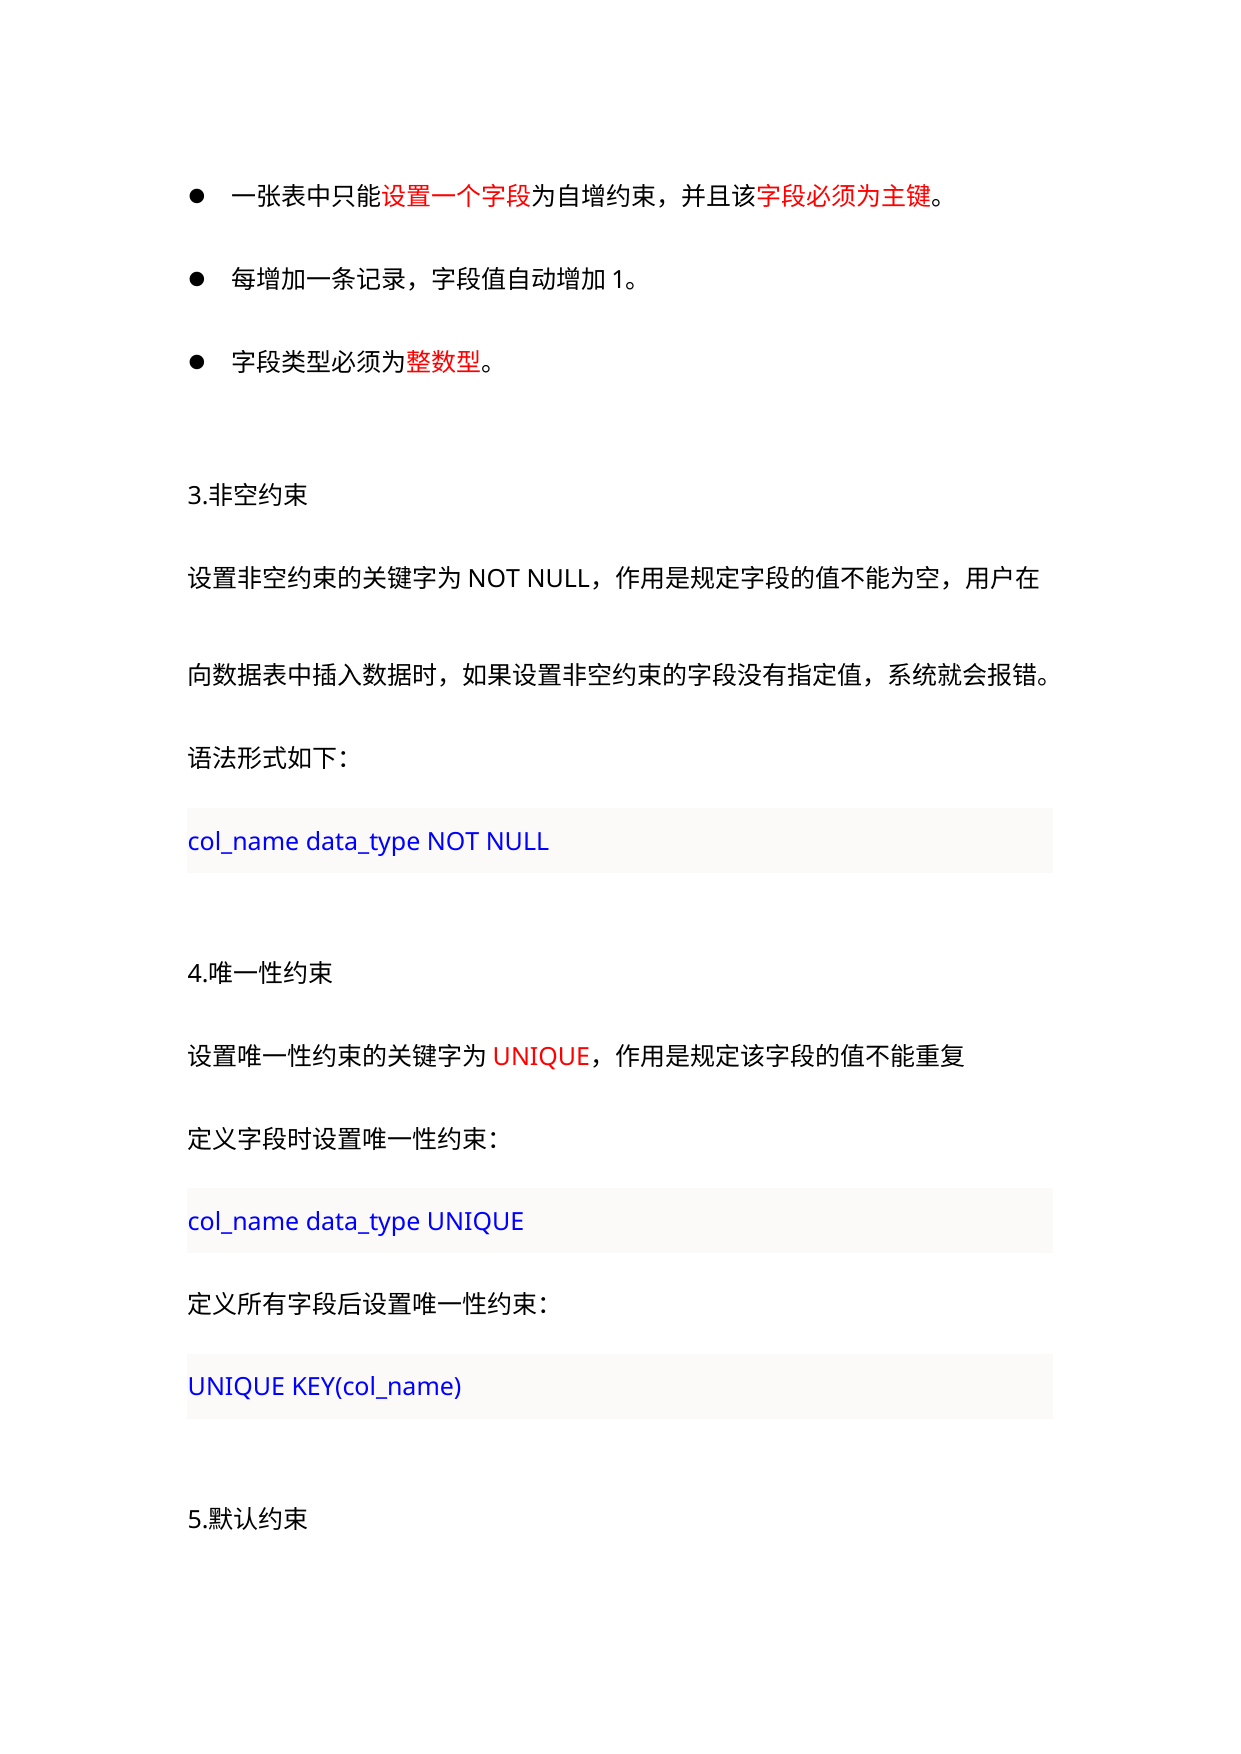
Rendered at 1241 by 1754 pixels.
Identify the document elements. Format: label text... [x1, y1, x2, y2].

list 字段类型必须为整数型。 [187, 328, 1053, 393]
list 每增加一条记录，字段值自动增加1。 [187, 245, 1053, 310]
text UNIQUE KEY(col_name) [187, 1354, 1053, 1419]
text 3.非空约束 [187, 461, 1053, 526]
text 5.默认约束 [187, 1485, 1053, 1550]
text col_name data_type NOT NULL [187, 808, 1053, 873]
text 设置唯一性约束的关键字为UNIQUE，作用是规定该字段的值不能重复 [187, 1022, 1053, 1087]
text 设置非空约束的关键字为NOT NULL，作用是规定字段的值不能为空，用户在向数据表中插入数据时，如果设置非空约束的字段没有指定值，系统就会报错。 [187, 544, 1053, 706]
text 语法形式如下： [187, 724, 1053, 789]
list 一张表中只能设置一个字段为自增约束，并且该字段必须为主键。 [187, 162, 1053, 227]
text 定义字段时设置唯一性约束： [187, 1105, 1053, 1170]
text 4.唯一性约束 [187, 939, 1053, 1004]
text col_name data_type UNIQUE [187, 1188, 1053, 1253]
text 定义所有字段后设置唯一性约束： [187, 1271, 1053, 1336]
